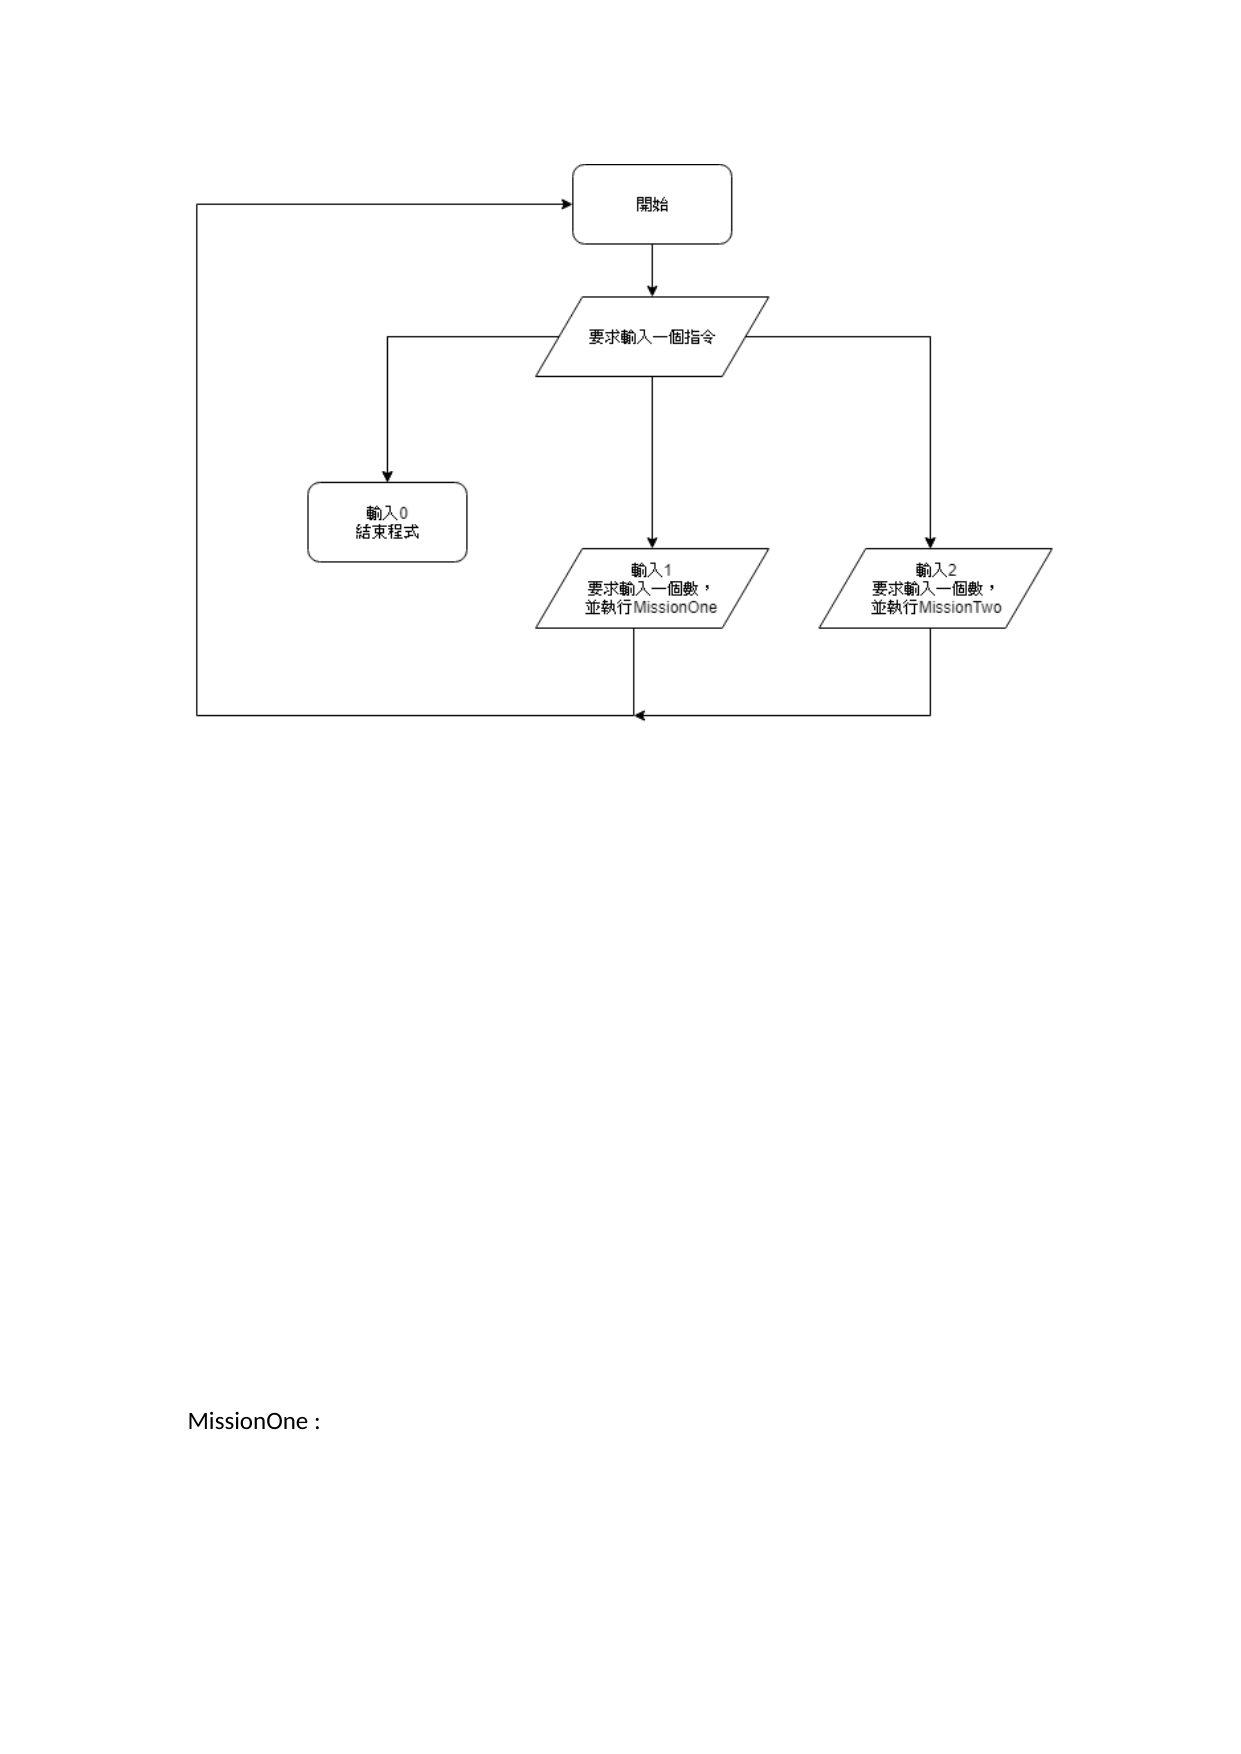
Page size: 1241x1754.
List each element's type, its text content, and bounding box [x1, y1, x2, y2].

text MissionOne : [187, 1402, 1053, 1439]
picture [187, 164, 1053, 727]
